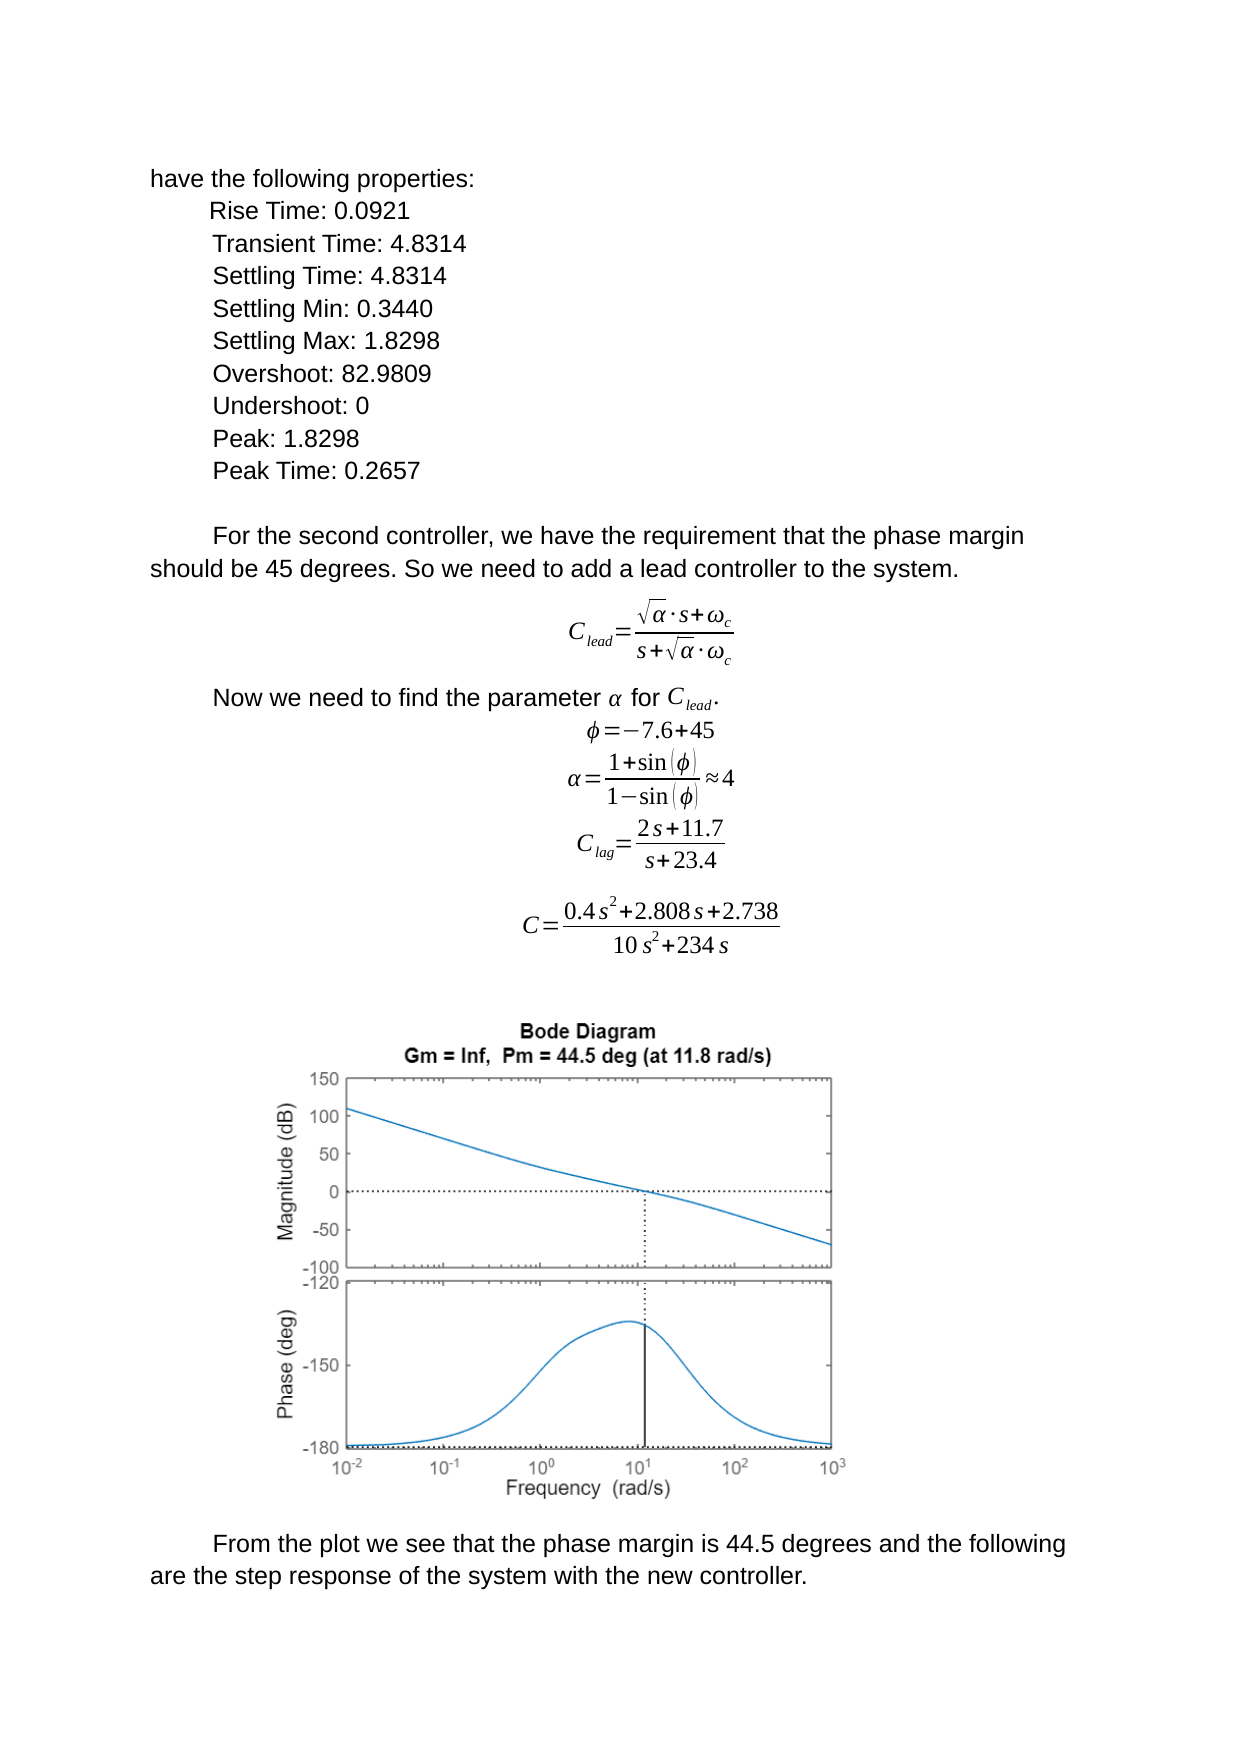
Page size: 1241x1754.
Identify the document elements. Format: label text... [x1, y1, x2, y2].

text Peak: 1.8298 [150, 422, 1090, 454]
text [150, 162, 1090, 194]
text Settling Max: 1.8298 [150, 324, 1090, 357]
text Overshoot: 82.9809 [150, 357, 1090, 389]
text Rise Time: 0.0921 [150, 194, 1090, 227]
text Undershoot: 0 [150, 389, 1090, 422]
text Transient Time: 4.8314 [150, 227, 1090, 259]
text Peak Time: 0.2657 [150, 454, 1090, 487]
text From the plot we see that the phase margin is 44.5 degrees and the following are the step response of the system with the new controller. [150, 1527, 1090, 1592]
text Settling Min: 0.3440 [150, 292, 1090, 324]
picture [267, 1016, 875, 1504]
text Now we need to find the parameter for [150, 682, 1090, 714]
text Settling Time: 4.8314 [150, 259, 1090, 292]
text For the second controller, we have the requirement that the phase margin should be 45 degrees. So we need to add a lead controller to the system. [150, 519, 1090, 584]
